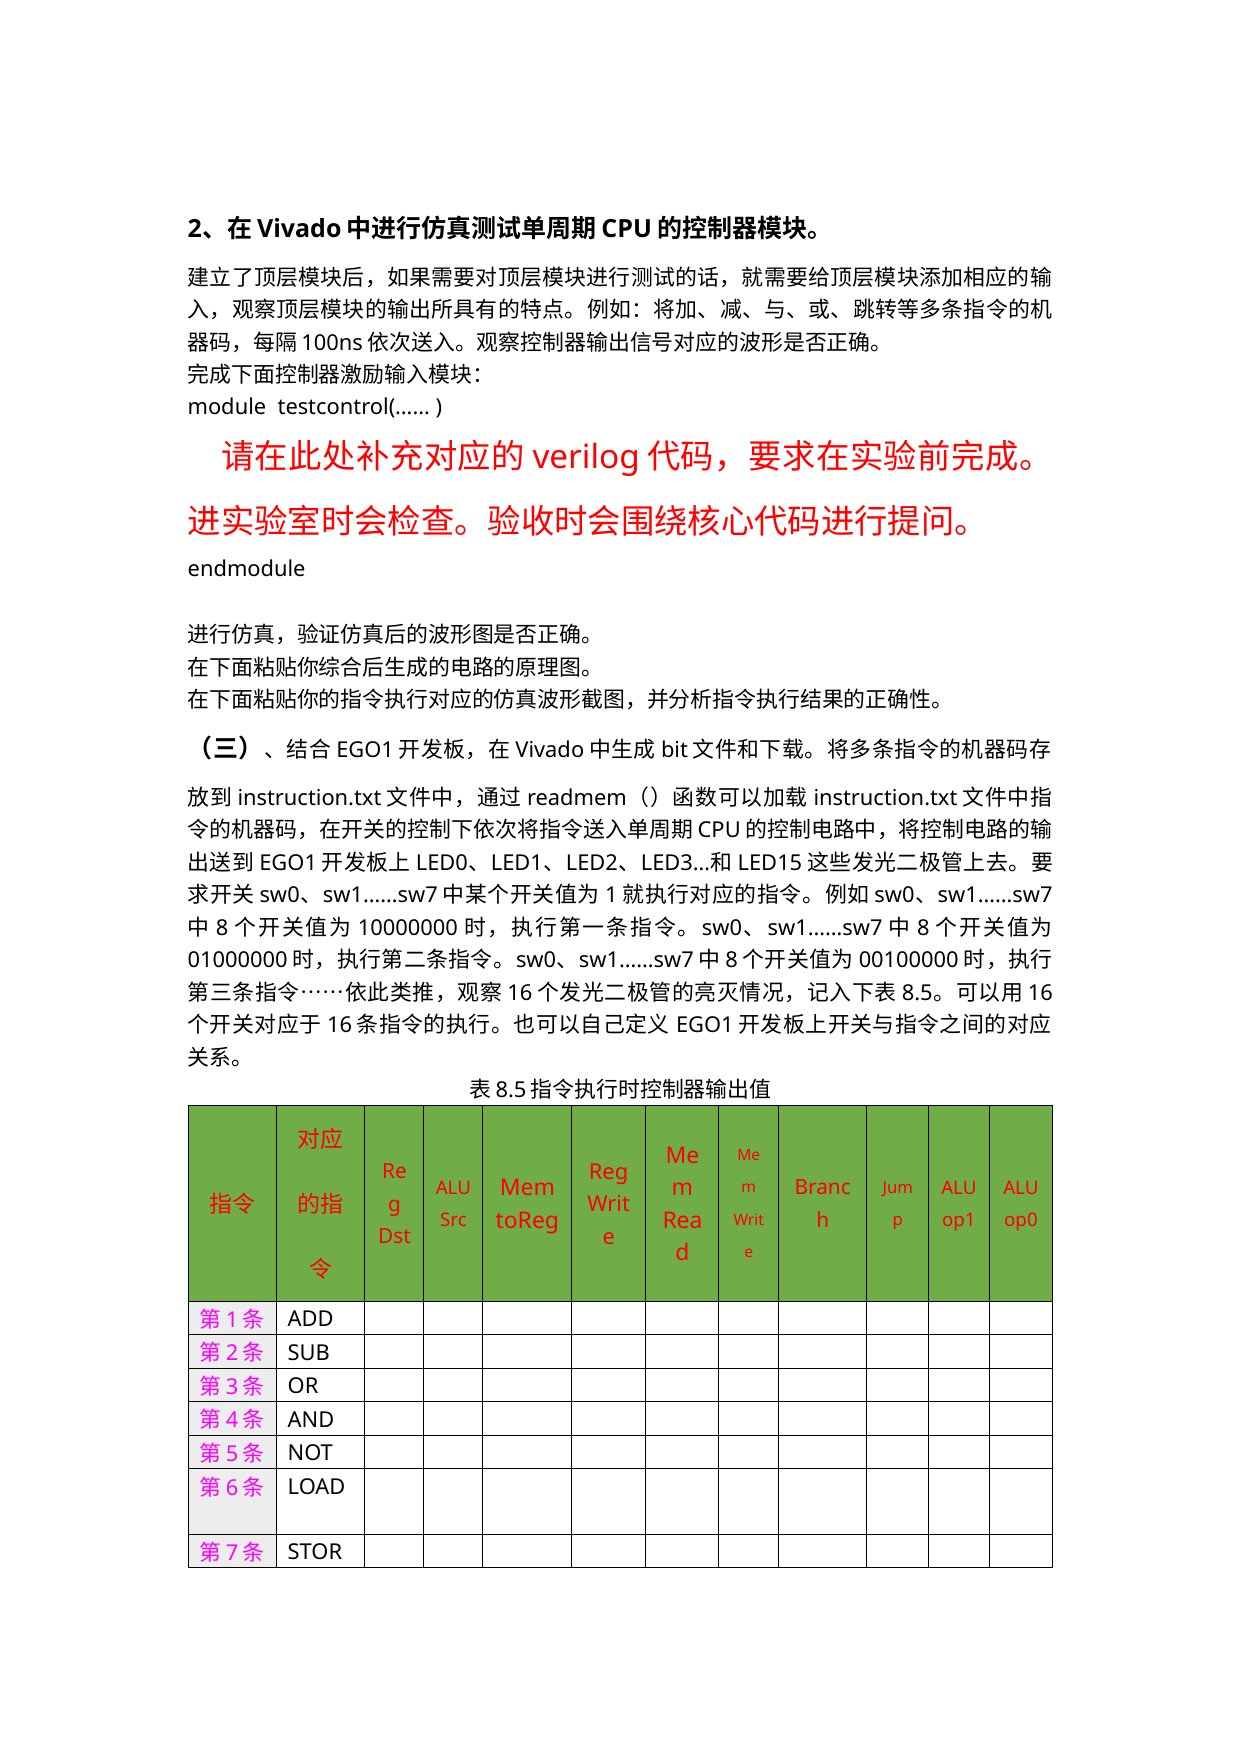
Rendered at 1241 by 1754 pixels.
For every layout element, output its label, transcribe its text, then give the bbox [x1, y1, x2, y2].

text 请在此处补充对应的verilog代码，要求在实验前完成。进实验室时会检查。验收时会围绕核心代码进行提问。 [187, 422, 1053, 552]
table_cell [719, 1535, 778, 1567]
table_cell [572, 1369, 645, 1401]
table_cell [572, 1436, 645, 1468]
table_cell [483, 1469, 571, 1534]
table_cell [990, 1369, 1052, 1401]
table_cell [929, 1436, 989, 1468]
table_cell 第5条 [189, 1436, 276, 1468]
table_cell [867, 1436, 928, 1468]
table_cell [990, 1402, 1052, 1435]
table_cell [719, 1369, 778, 1401]
table_header Mem Read [646, 1106, 718, 1301]
table_cell [719, 1402, 778, 1435]
table_cell [572, 1402, 645, 1435]
table_cell AND [277, 1402, 364, 1435]
table_cell [779, 1369, 866, 1401]
table_cell [867, 1369, 928, 1401]
text 2、在Vivado中进行仿真测试单周期CPU的控制器模块。 [187, 194, 1053, 259]
table_cell [365, 1402, 423, 1435]
table_header ALU Src [424, 1106, 482, 1301]
table_cell [990, 1535, 1052, 1567]
text 完成下面控制器激励输入模块： [187, 357, 1053, 389]
table_cell [572, 1535, 645, 1567]
table_cell [646, 1436, 718, 1468]
table_cell 第4条 [189, 1402, 276, 1435]
table_cell [929, 1535, 989, 1567]
table_cell [424, 1535, 482, 1567]
table_header Branch [779, 1106, 866, 1301]
table_cell [424, 1302, 482, 1334]
table_header ALU op0 [990, 1106, 1052, 1301]
table_cell ADD [277, 1302, 364, 1334]
table_cell 第1条 [189, 1302, 276, 1334]
table_cell 第3条 [189, 1369, 276, 1401]
table_cell [990, 1302, 1052, 1334]
table_cell [929, 1469, 989, 1534]
table_cell [719, 1436, 778, 1468]
table_cell [483, 1402, 571, 1435]
table_header 指令 [189, 1106, 276, 1301]
text 表8.5指令执行时控制器输出值 [187, 1072, 1053, 1104]
table_cell NOT [277, 1436, 364, 1468]
table_cell [424, 1369, 482, 1401]
table_cell [867, 1335, 928, 1368]
table_cell [867, 1469, 928, 1534]
table_cell [929, 1402, 989, 1435]
table_cell [779, 1402, 866, 1435]
table_cell OR [277, 1369, 364, 1401]
table_cell [646, 1369, 718, 1401]
table_cell [867, 1535, 928, 1567]
text 建立了顶层模块后，如果需要对顶层模块进行测试的话，就需要给顶层模块添加相应的输入，观察顶层模块的输出所具有的特点。例如：将加、减、与、或、跳转等多条指令的机器码，每隔100ns依次送入。观察控制器输出信号对应的波形是否正确。 [187, 259, 1053, 357]
table_header ALU op1 [929, 1106, 989, 1301]
text 在下面粘贴你综合后生成的电路的原理图。 [187, 649, 1053, 682]
table_header 对应的指令 [277, 1106, 364, 1301]
table_cell [929, 1302, 989, 1334]
table_cell [572, 1469, 645, 1534]
table_cell [779, 1335, 866, 1368]
table_cell [483, 1535, 571, 1567]
table_cell [424, 1402, 482, 1435]
table_cell [867, 1302, 928, 1334]
table_cell [719, 1335, 778, 1368]
table_cell LOAD [277, 1469, 364, 1534]
table_cell [365, 1469, 423, 1534]
table_cell [779, 1535, 866, 1567]
table_cell [365, 1302, 423, 1334]
table_header Mem Write [719, 1106, 778, 1301]
table_cell [990, 1469, 1052, 1534]
table_cell [572, 1335, 645, 1368]
text （三）、结合EGO1开发板，在Vivado中生成bit文件和下载。将多条指令的机器码存放到instruction.txt文件中，通过readmem（）函数可以加载instruction.txt文件中指令的机器码，在开关的控制下依次将指令送入单周期CPU的控制电路中，将控制电路的输出送到EGO1开发板上LED0、LED1、LED2、LED3…和LED15这些发光二极管上去。要求开关sw0、sw1……sw7中某个开关值为1就执行对应的指令。例如sw0、sw1……sw7中8个开关值为10000000时，执行第一条指令。sw0、sw1……sw7中8个开关值为01000000时，执行第二条指令。sw0、sw1……sw7中8个开关值为00100000时，执行第三条指令……依此类推，观察16个发光二极管的亮灭情况，记入下表8.5。可以用16个开关对应于16条指令的执行。也可以自己定义EGO1开发板上开关与指令之间的对应关系。 [187, 714, 1053, 1072]
table_cell [990, 1335, 1052, 1368]
table_cell [483, 1302, 571, 1334]
table_cell 第6条 [189, 1469, 276, 1534]
table_cell [719, 1302, 778, 1334]
table_cell [929, 1369, 989, 1401]
table_cell [867, 1402, 928, 1435]
table_header Reg Write [572, 1106, 645, 1301]
table_header Mem toReg [483, 1106, 571, 1301]
table_cell [646, 1535, 718, 1567]
table_cell 第2条 [189, 1335, 276, 1368]
table_cell [779, 1436, 866, 1468]
table_cell [646, 1402, 718, 1435]
table_cell [365, 1369, 423, 1401]
table_cell [483, 1436, 571, 1468]
text 进行仿真，验证仿真后的波形图是否正确。 [187, 617, 1053, 649]
text module testcontrol(…… ) [187, 389, 1053, 422]
table_cell [646, 1335, 718, 1368]
table_cell [365, 1535, 423, 1567]
table_cell [365, 1335, 423, 1368]
text endmodule [187, 552, 1053, 584]
table_cell [424, 1436, 482, 1468]
table_cell [424, 1469, 482, 1534]
table_cell [779, 1302, 866, 1334]
table_cell STORE [277, 1535, 364, 1567]
text 在下面粘贴你的指令执行对应的仿真波形截图，并分析指令执行结果的正确性。 [187, 682, 1053, 714]
table_cell [646, 1469, 718, 1534]
table_cell [424, 1335, 482, 1368]
table_cell [646, 1302, 718, 1334]
table_cell [365, 1436, 423, 1468]
table_cell [483, 1369, 571, 1401]
table_cell [929, 1335, 989, 1368]
table_cell [572, 1302, 645, 1334]
table_cell [990, 1436, 1052, 1468]
table_cell SUB [277, 1335, 364, 1368]
table_cell [719, 1469, 778, 1534]
table_header Reg Dst [365, 1106, 423, 1301]
table_cell 第7条 [189, 1535, 276, 1567]
table_header Jump [867, 1106, 928, 1301]
table_cell [483, 1335, 571, 1368]
table_cell [779, 1469, 866, 1534]
